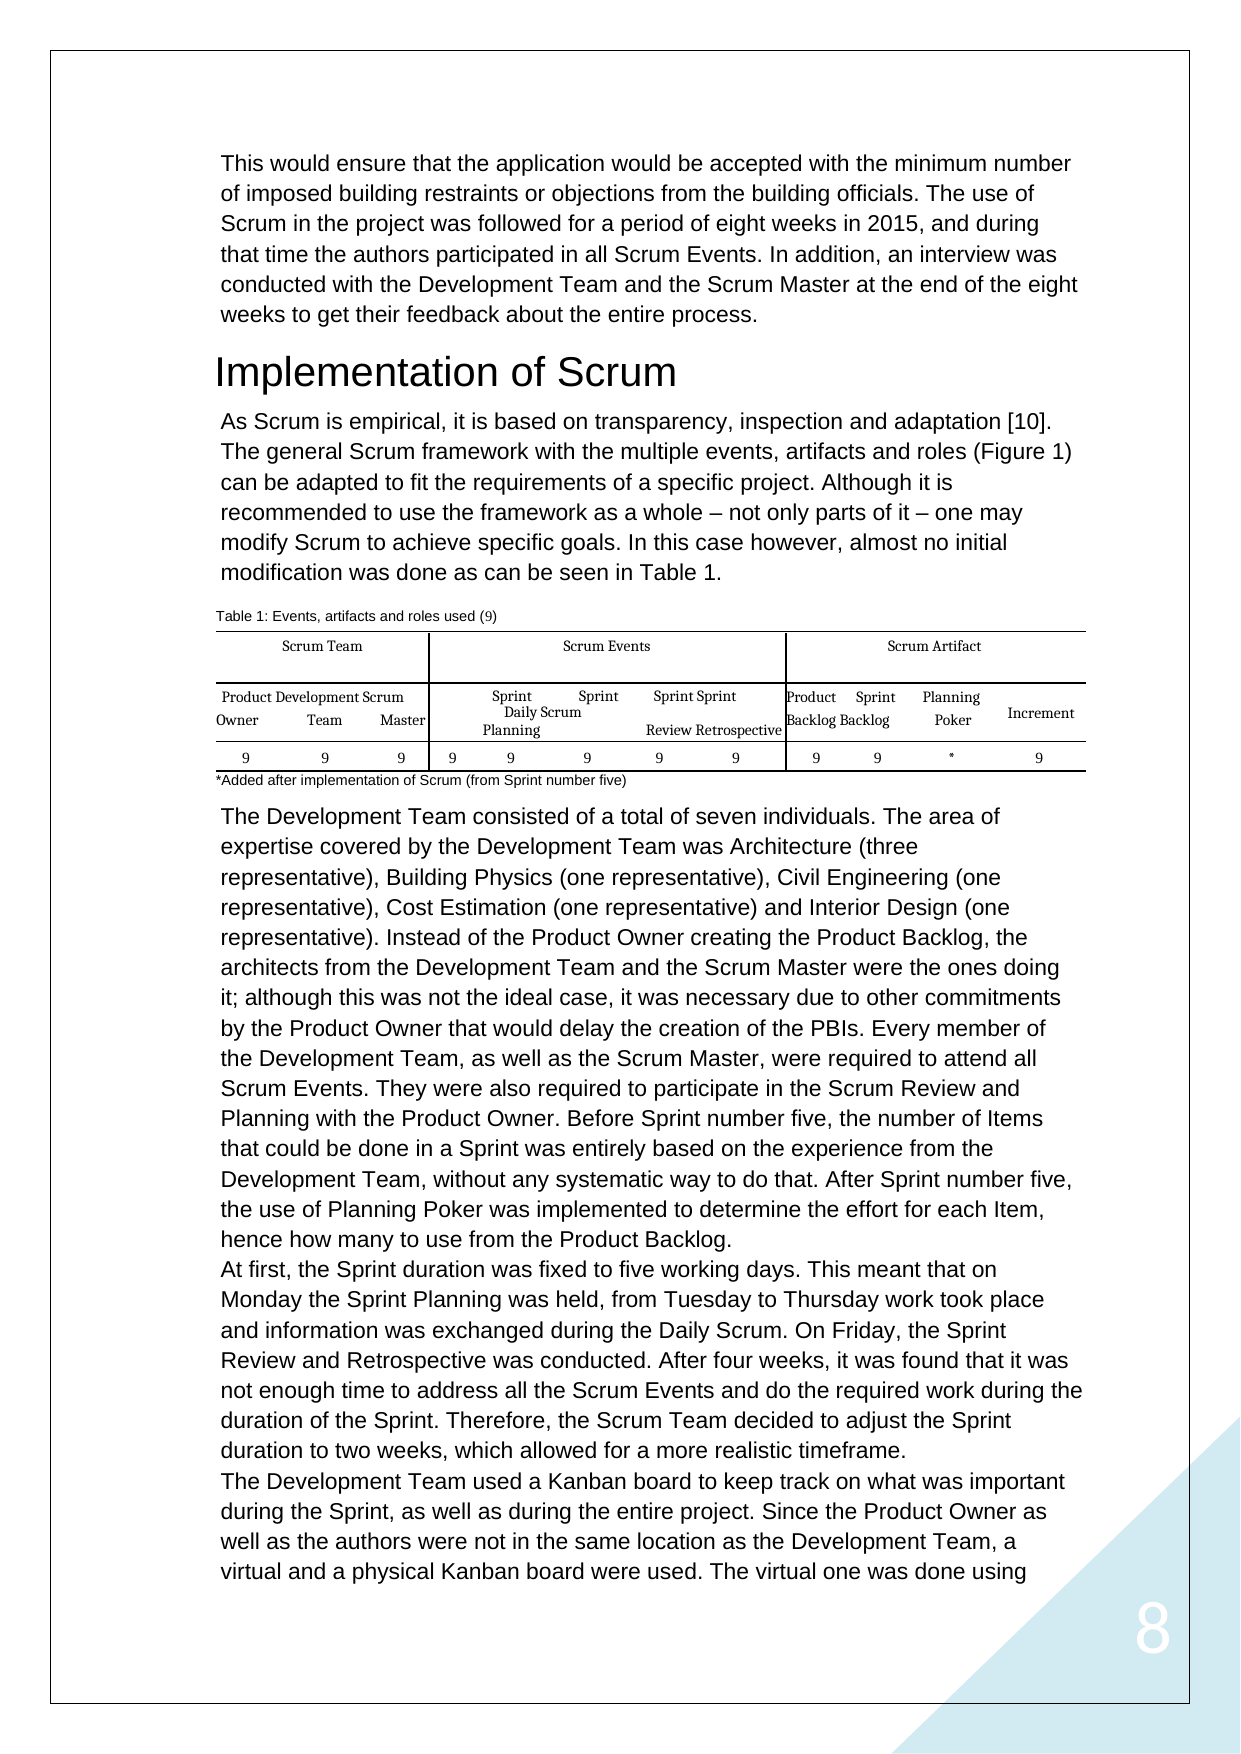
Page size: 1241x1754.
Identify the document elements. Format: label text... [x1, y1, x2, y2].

subtitle Implementation of Scrum [214, 347, 1090, 395]
text As Scrum is empirical, it is based on transparency, inspection and adaptation [10]. The general Scrum framework with the multiple events, artifacts and roles (Figure 1) can be adapted to fit the requirements of a specific project. Although it is recommended to use the framework as a whole – not only parts of it – one may modify Scrum to achieve specific goals. In this case however, almost no initial modification was done as can be seen in Table 1. [220, 408, 1077, 585]
table_cell Product Development Scrum Owner Team Master [216, 684, 428, 741]
text The Development Team consisted of a total of seven individuals. The area of expertise covered by the Development Team was Architecture (three representative), Building Physics (one representative), Civil Engineering (one representative), Cost Estimation (one representative) and Interior Design (one representative). Instead of the Product Owner creating the Product Backlog, the architects from the Development Team and the Scrum Master were the ones doing it; although this was not the ideal case, it was necessary due to other commitments by the Product Owner that would delay the creation of the PBIs. Every member of the Development Team, as well as the Scrum Master, were required to attend all Scrum Events. They were also required to participate in the Scrum Review and Planning with the Product Owner. Before Sprint number five, the number of Items that could be done in a Sprint was entirely based on the experience from the Development Team, without any systematic way to do that. After Sprint number five, the use of Planning Poker was implemented to determine the effort for each Item, hence how many to use from the Product Backlog. [220, 803, 1077, 1252]
table_header Scrum Team [216, 632, 429, 682]
table_cell    [216, 742, 428, 770]
text *Added after implementation of Scrum (from Sprint number five) [216, 772, 1067, 788]
table_header Scrum Artifact [787, 632, 1007, 682]
table_cell  [1007, 742, 1086, 770]
table_cell      [430, 742, 785, 770]
table_cell   * [787, 742, 1007, 770]
text Table 1: Events, artifacts and roles used () [216, 605, 1067, 625]
table_header Scrum Events [430, 632, 786, 682]
table_cell Increment [1007, 684, 1086, 741]
table_cell Product Sprint Planning Backlog Backlog Poker [787, 684, 1007, 741]
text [220, 1468, 1077, 1585]
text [220, 150, 1084, 327]
table_cell Sprint Sprint Sprint Sprint Daily Scrum Planning Review Retrospective [430, 684, 785, 741]
table_header [1007, 632, 1086, 682]
text At first, the Sprint duration was fixed to five working days. This meant that on Monday the Sprint Planning was held, from Tuesday to Thursday work took place and information was exchanged during the Daily Scrum. On Friday, the Sprint Review and Retrospective was conducted. After four weeks, it was found that it was not enough time to address all the Scrum Events and do the required work during the duration of the Sprint. Therefore, the Scrum Team decided to adjust the Sprint duration to two weeks, which allowed for a more realistic timeframe. [220, 1256, 1084, 1464]
